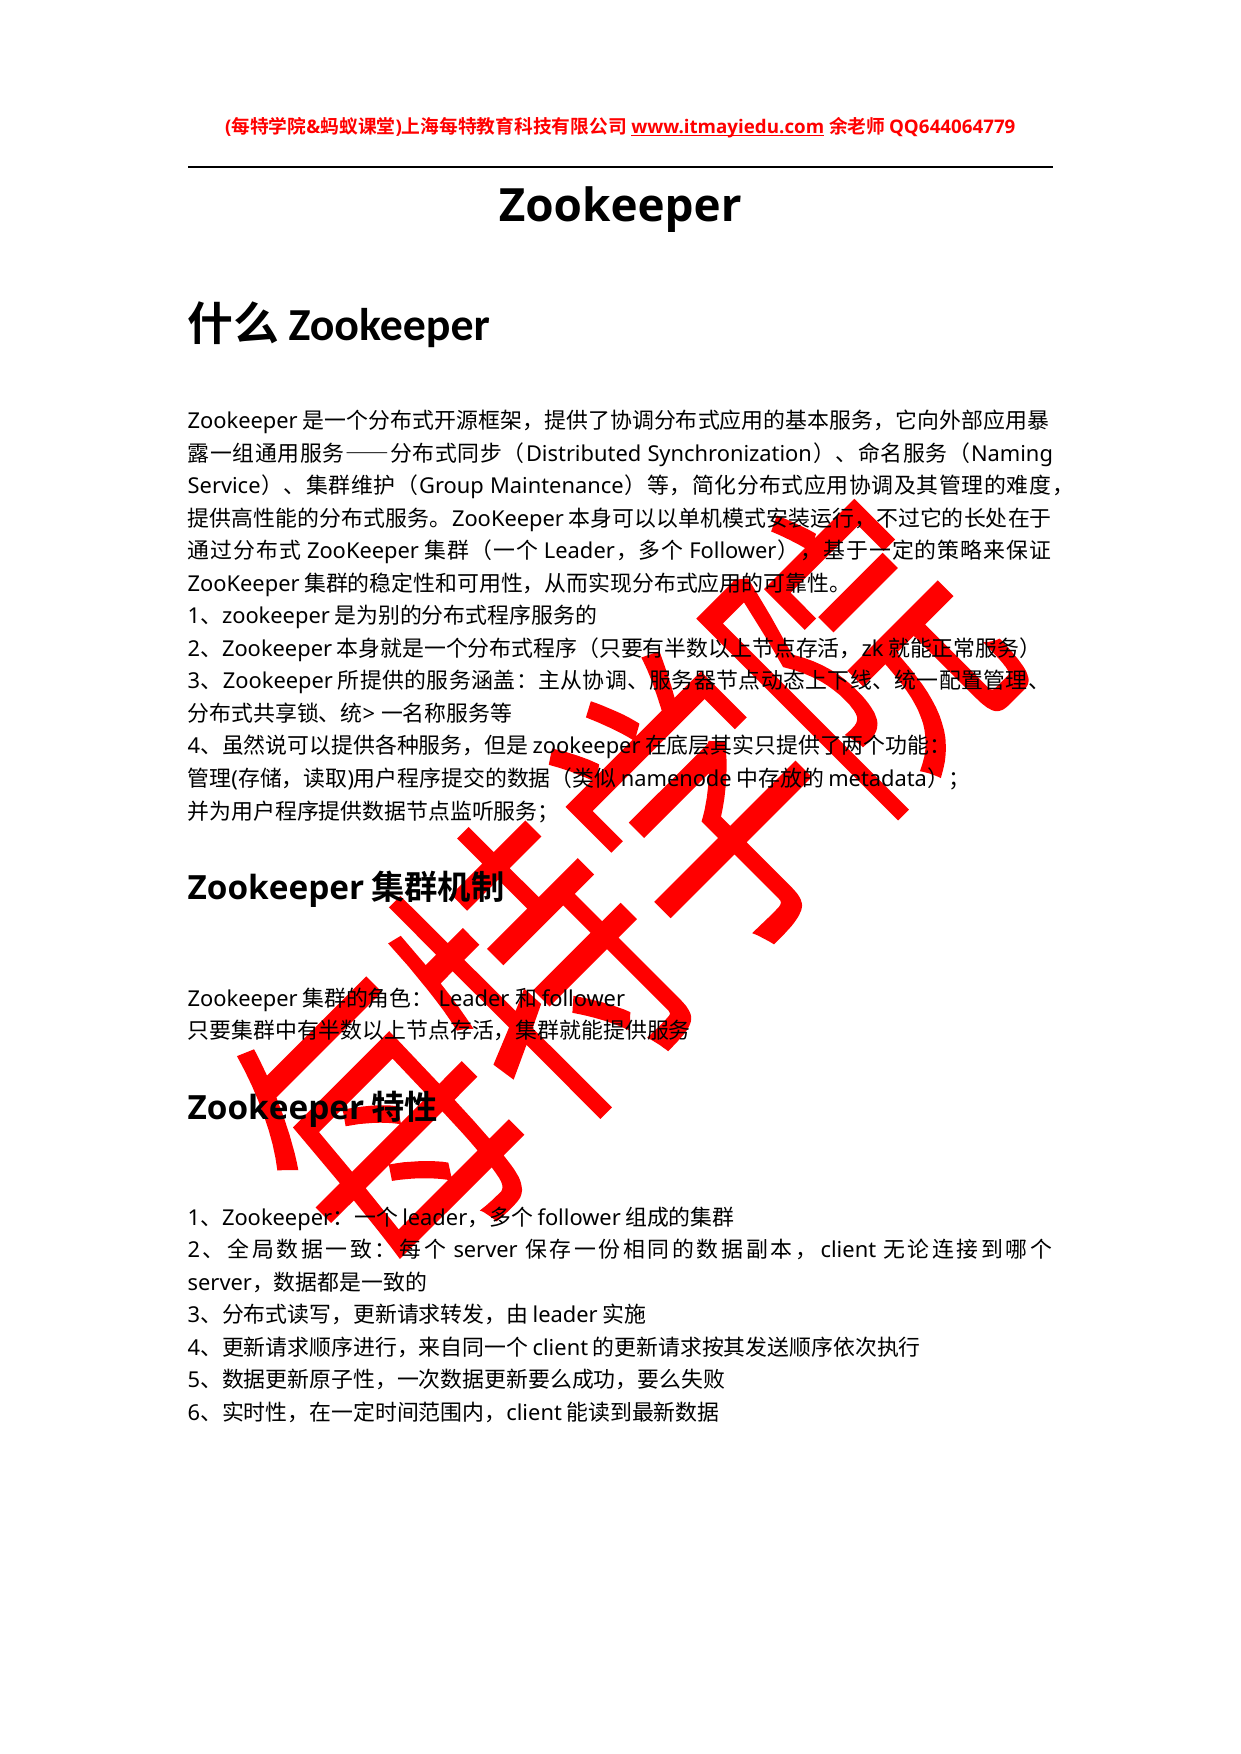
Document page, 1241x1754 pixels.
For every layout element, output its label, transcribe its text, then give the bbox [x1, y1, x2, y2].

subtitle Zookeeper特性 [187, 1072, 1053, 1137]
subtitle 什么Zookeeper [187, 271, 1053, 369]
text 4、更新请求顺序进行，来自同一个client的更新请求按其发送顺序依次执行 [187, 1330, 1053, 1362]
text 3、Zookeeper所提供的服务涵盖：主从协调、服务器节点动态上下线、统一配置管理、分布式共享锁、统> 一名称服务等 [187, 663, 1053, 728]
subtitle Zookeeper集群机制 [187, 853, 1053, 918]
text 3、分布式读写，更新请求转发，由leader实施 [187, 1297, 1053, 1330]
text 2、全局数据一致：每个server保存一份相同的数据副本，client无论连接到哪个server，数据都是一致的 [187, 1232, 1053, 1297]
text 6、实时性，在一定时间范围内，client能读到最新数据 [187, 1395, 1053, 1427]
text 5、数据更新原子性，一次数据更新要么成功，要么失败 [187, 1362, 1053, 1395]
text 1、Zookeeper：一个leader，多个follower组成的集群 [187, 1200, 1053, 1232]
text 1、zookeeper是为别的分布式程序服务的 [187, 598, 1053, 631]
text Zookeeper集群的角色： Leader 和 follower 只要集群中有半数以上节点存活，集群就能提供服务 [187, 980, 1053, 1045]
text Zookeeper是一个分布式开源框架，提供了协调分布式应用的基本服务，它向外部应用暴露一组通用服务——分布式同步（Distributed Synchronization）、命名服务（Naming Service）、集群维护（Group Maintenance）等，简化分布式应用协调及其管理的难度，提供高性能的分布式服务。ZooKeeper本身可以以单机模式安装运行，不过它的长处在于通过分布式ZooKeeper集群（一个Leader，多个Follower），基于一定的策略来保证ZooKeeper集群的稳定性和可用性，从而实现分布式应用的可靠性。 [187, 403, 1053, 598]
text 4、虽然说可以提供各种服务，但是zookeeper在底层其实只提供了两个功能： [187, 728, 1053, 761]
text 2、Zookeeper本身就是一个分布式程序（只要有半数以上节点存活，zk就能正常服务） [187, 631, 1053, 663]
text 管理(存储，读取)用户程序提交的数据（类似namenode中存放的metadata）； 并为用户程序提供数据节点监听服务； [187, 761, 1053, 826]
text Zookeeper [187, 171, 1053, 236]
